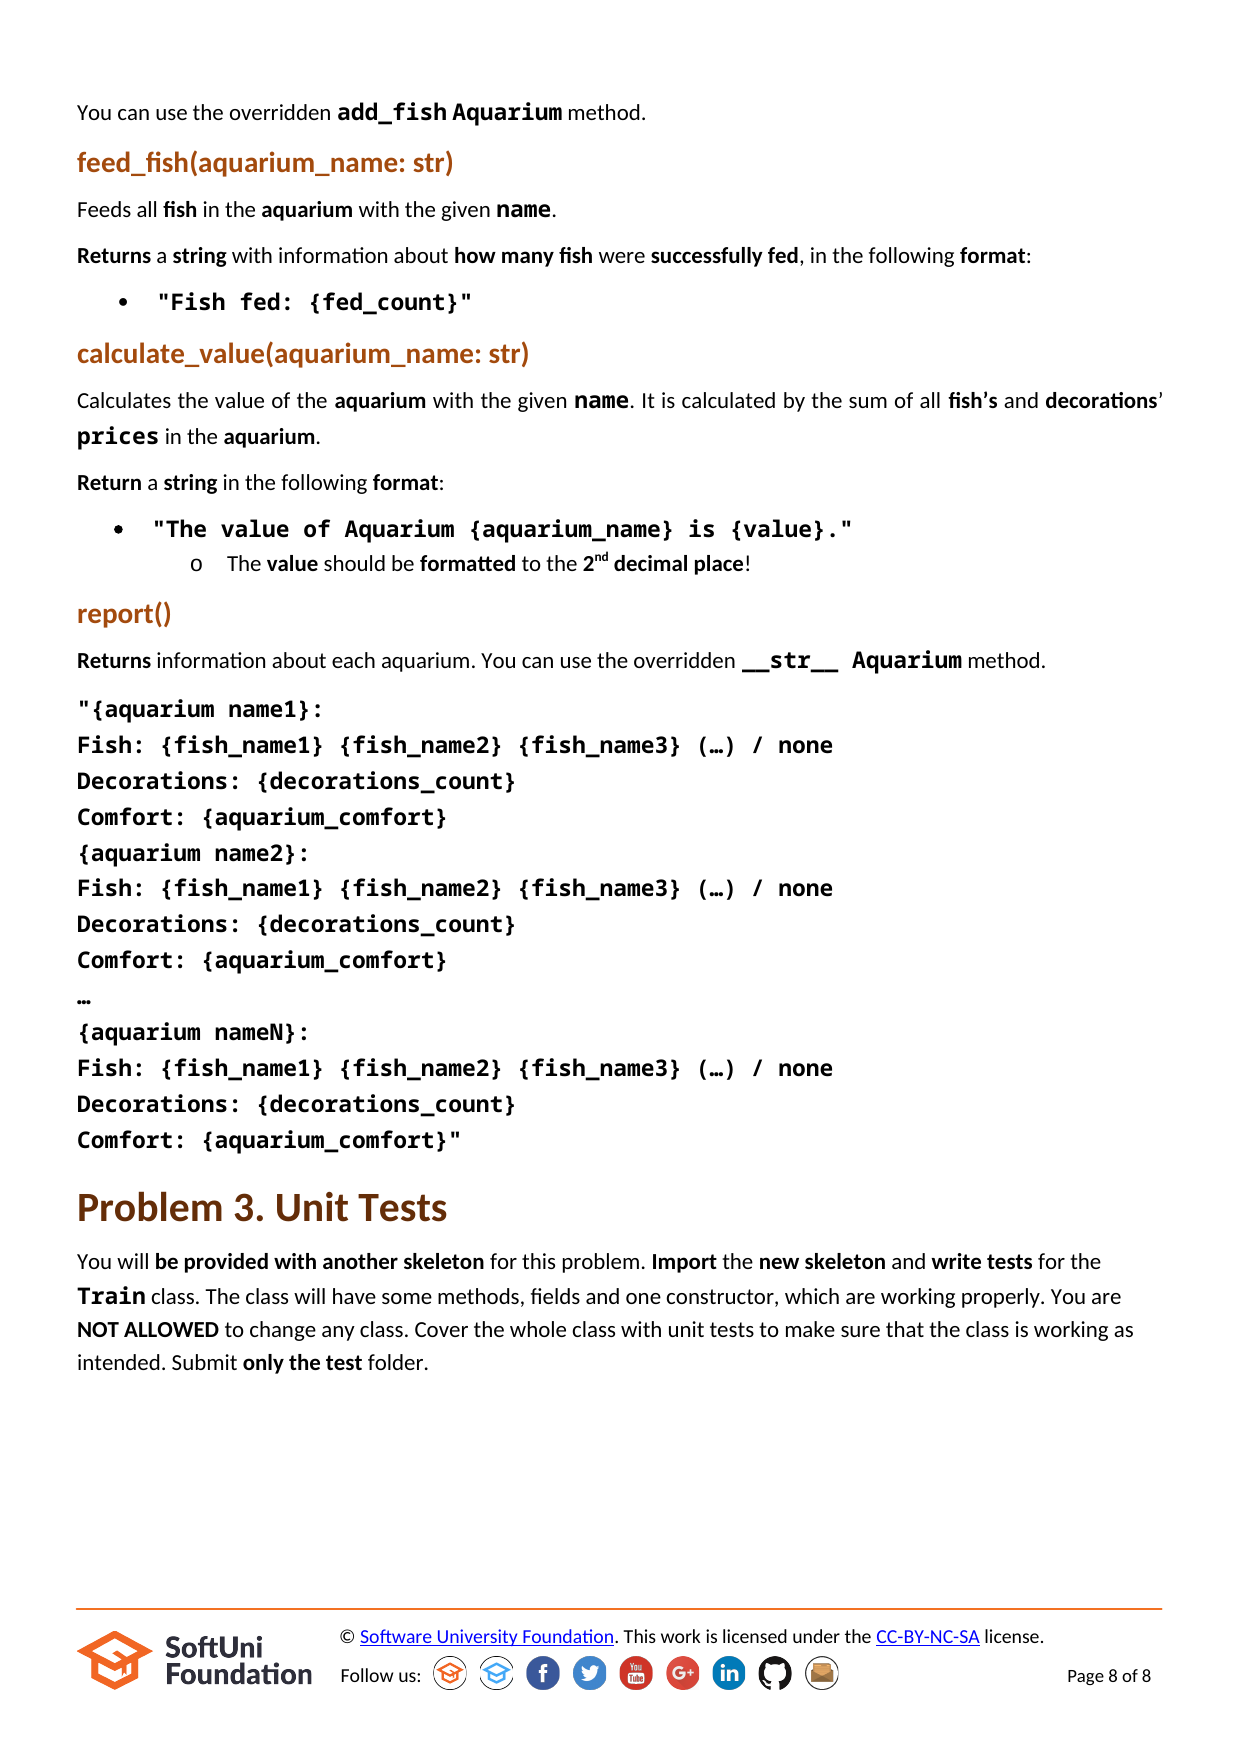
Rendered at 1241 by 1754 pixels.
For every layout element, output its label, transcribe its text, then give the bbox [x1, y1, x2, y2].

text … [77, 980, 1163, 1011]
list "Fish fed: {fed_count}" [119, 286, 1163, 317]
text Calculates the value of the aquarium with the given name. It is calculated by the sum of all fish’s and decorations’ prices in the aquarium. [77, 384, 1163, 451]
picture [727, 1670, 738, 1680]
picture [433, 1656, 467, 1690]
list "The value of Aquarium {aquarium_name} is {value}." [114, 513, 1163, 544]
subtitle report() [77, 595, 1163, 631]
list The value should be formatted to the 2nd decimal place! [189, 549, 1163, 578]
picture [712, 1680, 722, 1690]
picture [480, 1656, 513, 1690]
text "{aquarium name1}: Fish: {fish_name1} {fish_name2} {fish_name3} (…) / none Decorations: {decorations_count} Comfort: {aquarium_comfort} [77, 693, 1163, 832]
picture [666, 1656, 700, 1690]
picture [736, 1656, 746, 1666]
picture [76, 1631, 312, 1690]
text You will be provided with another skeleton for this problem. Import the new skeleton and write tests for the Train class. The class will have some methods, fields and one constructor, which are working properly. You are NOT ALLOWED to change any class. Cover the whole class with unit tests to make sure that the class is working as intended. Submit only the test folder. [77, 1247, 1163, 1376]
text {aquarium name2}: Fish: {fish_name1} {fish_name2} {fish_name3} (…) / none Decorations: {decorations_count} Comfort: {aquarium_comfort} [77, 836, 1163, 976]
picture [573, 1656, 607, 1690]
picture [619, 1656, 653, 1690]
subtitle calculate_value(aquarium_name: str) [77, 335, 1163, 370]
text {aquarium nameN}: Fish: {fish_name1} {fish_name2} {fish_name3} (…) / none Decorations: {decorations_count} Comfort: {aquarium_comfort}" [77, 1016, 1163, 1155]
picture [526, 1656, 560, 1690]
picture [736, 1680, 746, 1690]
subtitle Problem 3. Unit Tests [77, 1181, 1163, 1232]
text Returns a string with information about how many fish were successfully fed, in the following format: [77, 242, 1163, 269]
picture [758, 1656, 792, 1690]
subtitle feed_fish(aquarium_name: str) [77, 144, 1163, 179]
picture [712, 1656, 722, 1666]
text Returns information about each aquarium. You can use the overridden __str__ Aquarium method. [77, 644, 1163, 676]
text You can use the overridden add_fish Aquarium method. [77, 95, 1163, 127]
picture [805, 1656, 839, 1690]
text Feeds all fish in the aquarium with the given name. [77, 193, 1163, 224]
text Return a string in the following format: [77, 468, 1163, 496]
